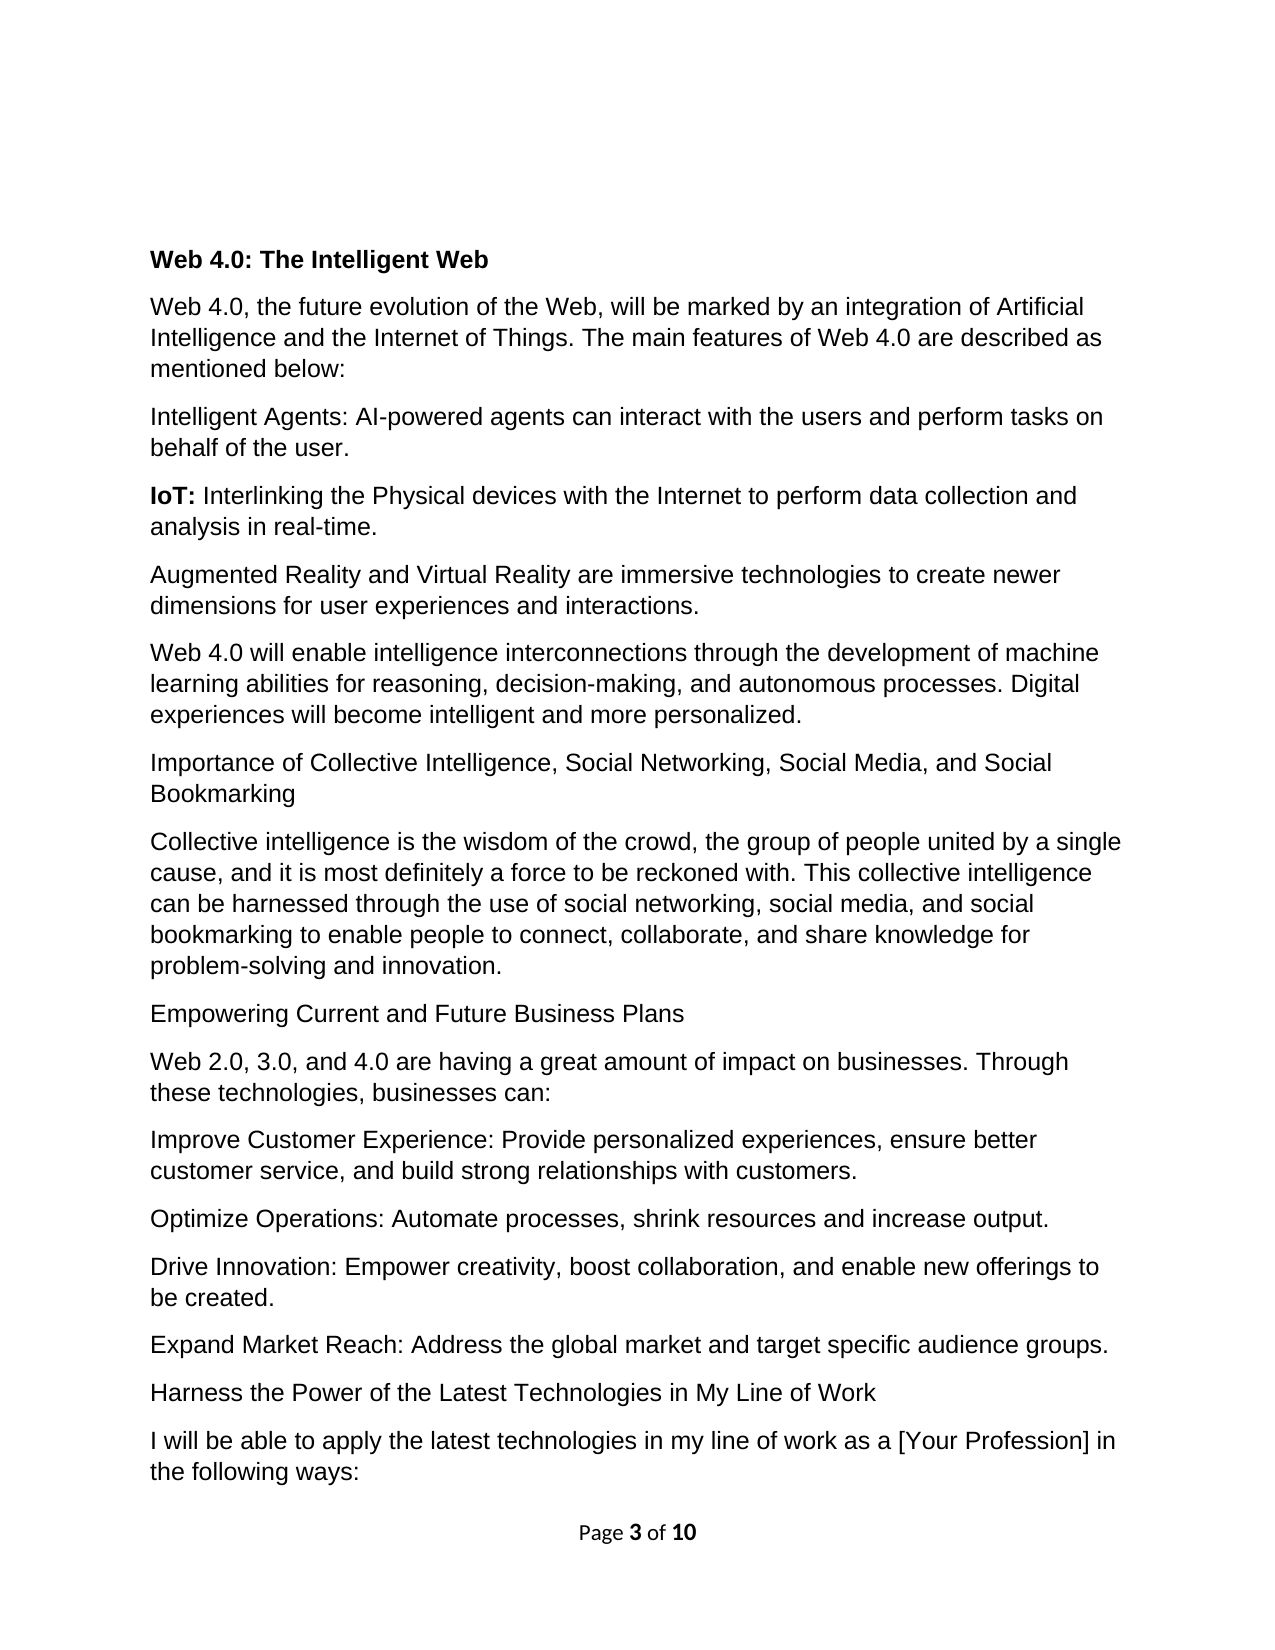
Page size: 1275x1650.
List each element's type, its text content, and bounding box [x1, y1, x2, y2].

text Web 4.0: The Intelligent Web [150, 244, 1125, 273]
text Web 2.0, 3.0, and 4.0 are having a great amount of impact on businesses. Through these technologies, businesses can: [150, 1046, 1125, 1106]
text Harness the Power of the Latest Technologies in My Line of Work [150, 1378, 1125, 1407]
text I will be able to apply the latest technologies in my line of work as a [Your Profession] in the following ways: [150, 1426, 1125, 1486]
text Optimize Operations: Automate processes, shrink resources and increase output. [150, 1204, 1125, 1233]
text Drive Innovation: Empower creativity, boost collaboration, and enable new offerings to be created. [150, 1252, 1125, 1311]
text Importance of Collective Intelligence, Social Networking, Social Media, and Social Bookmarking [150, 748, 1125, 808]
text Improve Customer Experience: Provide personalized experiences, ensure better customer service, and build strong relationships with customers. [150, 1125, 1125, 1185]
text Empowering Current and Future Business Plans [150, 999, 1125, 1027]
text Expand Market Reach: Address the global market and target specific audience groups. [150, 1330, 1125, 1359]
text Augmented Reality and Virtual Reality are immersive technologies to create newer dimensions for user experiences and interactions. [150, 559, 1125, 619]
text Web 4.0 will enable intelligence interconnections through the development of machine learning abilities for reasoning, decision-making, and autonomous processes. Digital experiences will become intelligent and more personalized. [150, 638, 1125, 729]
text IoT: Interlinking the Physical devices with the Internet to perform data collection and analysis in real-time. [150, 481, 1125, 541]
text Web 4.0, the future evolution of the Web, will be marked by an integration of Artificial Intelligence and the Internet of Things. The main features of Web 4.0 are described as mentioned below: [150, 292, 1125, 383]
text Intelligent Agents: AI-powered agents can interact with the users and perform tasks on behalf of the user. [150, 402, 1125, 462]
text Collective intelligence is the wisdom of the crowd, the group of people united by a single cause, and it is most definitely a force to be reckoned with. This collective intelligence can be harnessed through the use of social networking, social media, and social bookmarking to enable people to connect, collaborate, and share knowledge for problem-solving and innovation. [150, 827, 1125, 980]
